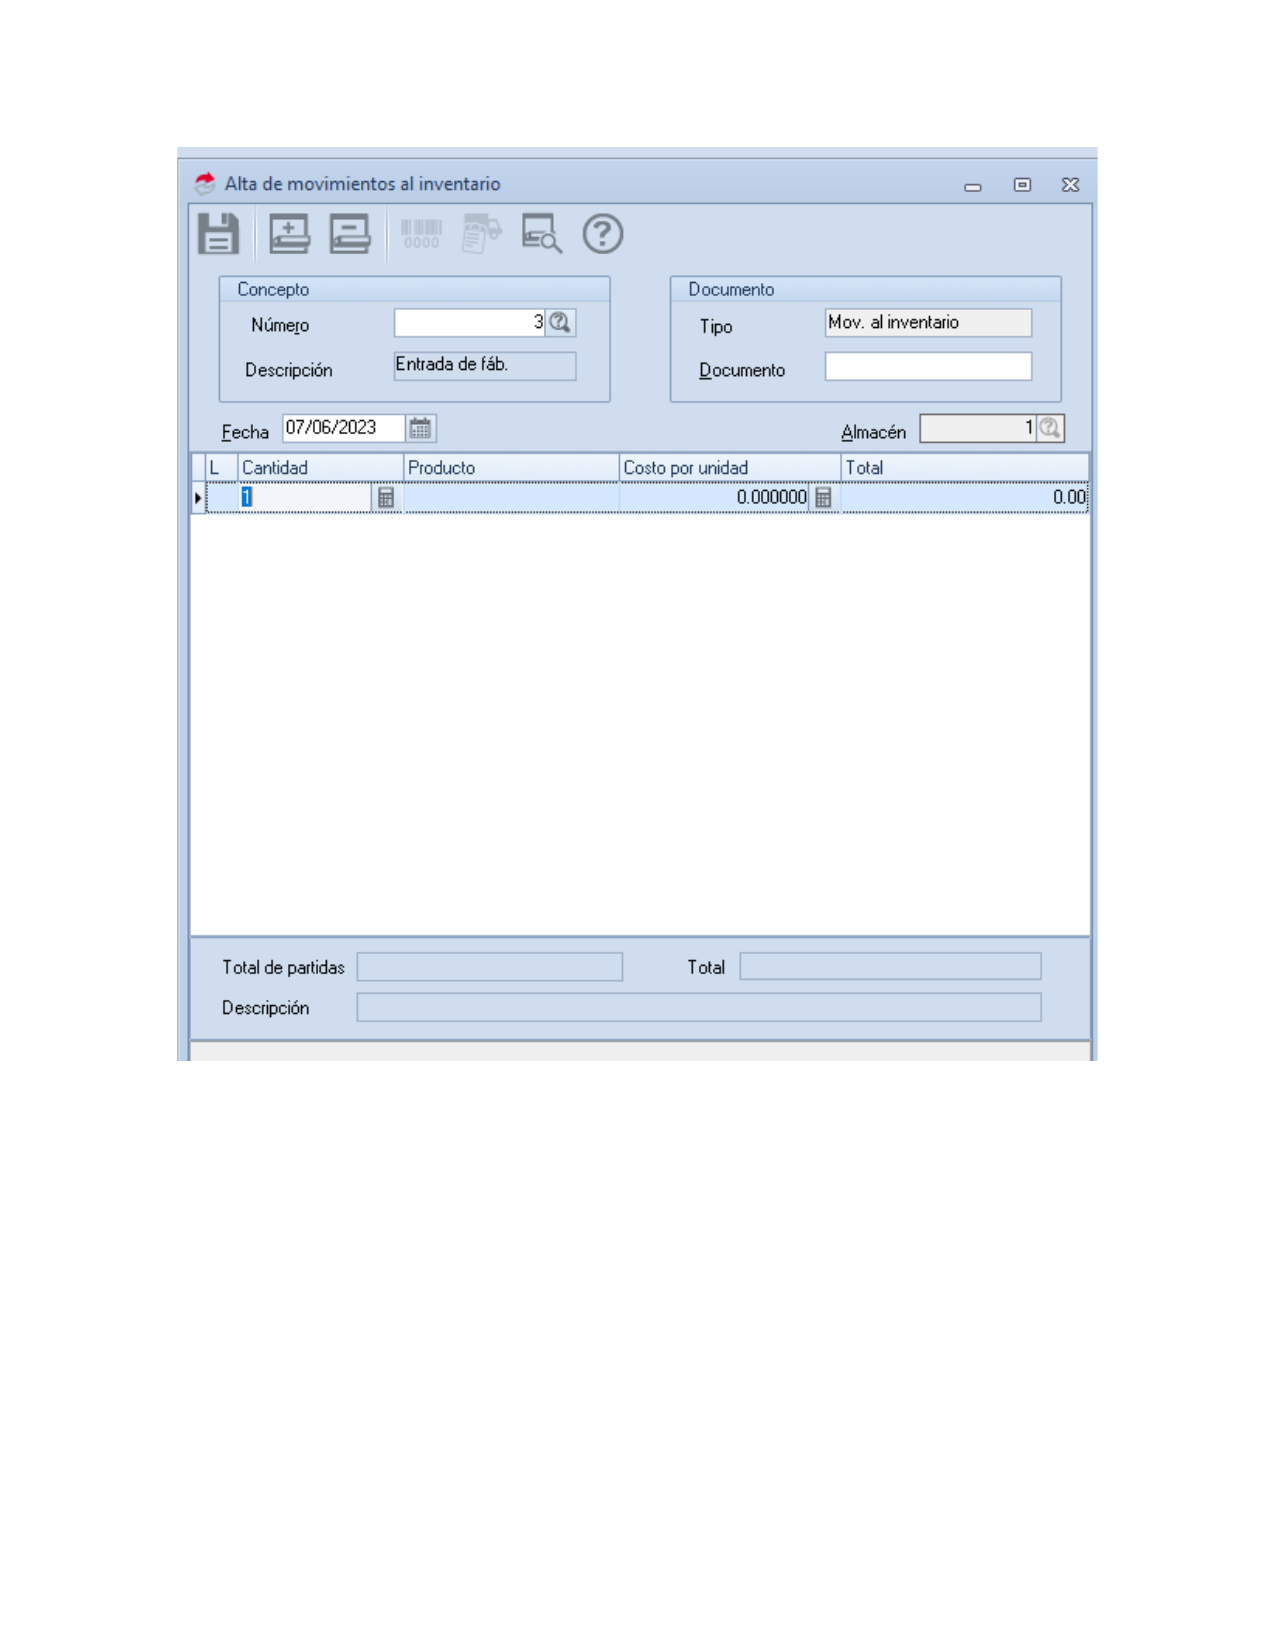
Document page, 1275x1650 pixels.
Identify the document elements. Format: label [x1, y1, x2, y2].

picture [177, 147, 1098, 1061]
